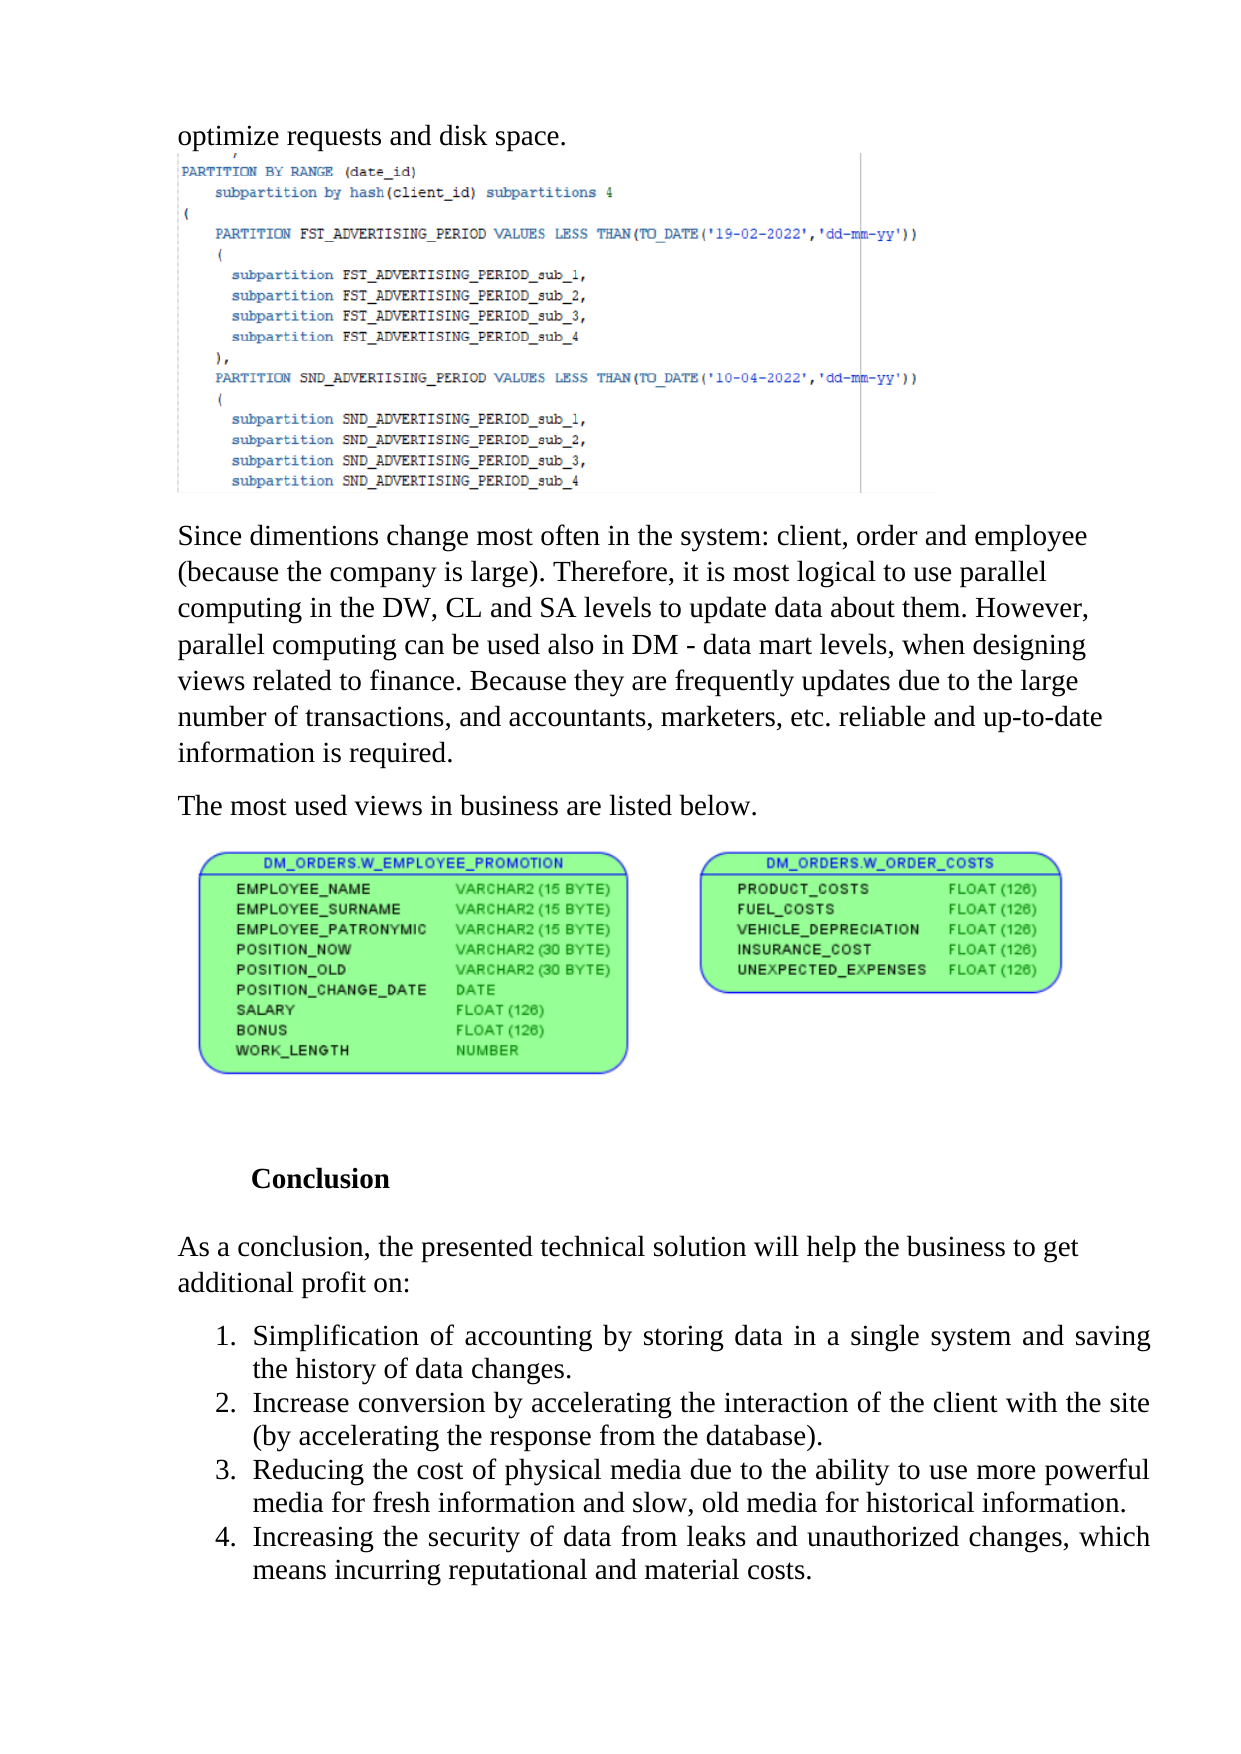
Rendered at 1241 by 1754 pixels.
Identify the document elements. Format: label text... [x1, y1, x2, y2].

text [177, 118, 1152, 499]
picture [177, 153, 935, 493]
text As a conclusion, the presented technical solution will help the business to get additional profit on: [177, 1229, 1152, 1298]
list Increase conversion by accelerating the interaction of the client with the site (by accelerating the response from the database). [215, 1385, 1152, 1452]
text The most used views in business are listed below. [177, 788, 1152, 822]
text Since dimentions change most often in the system: client, order and employee (because the company is large). Therefore, it is most logical to use parallel computing in the DW, CL and SA levels to update data about them. However, parallel computing can be used also in DM - data mart levels, when designing views related to finance. Because they are frequently updates due to the large number of transactions, and accountants, marketers, etc. reliable and up-to-date information is required. [177, 518, 1152, 769]
list Simplification of accounting by storing data in a single system and saving the history of data changes. [215, 1318, 1152, 1385]
list Reducing the cost of physical media due to the ability to use more powerful media for fresh information and slow, old media for historical information. [215, 1452, 1152, 1519]
list Increasing the security of data from leaks and unauthorized changes, which means incurring reputational and material costs. [215, 1519, 1152, 1586]
picture [177, 840, 1080, 1143]
text Conclusion [177, 1162, 1152, 1195]
